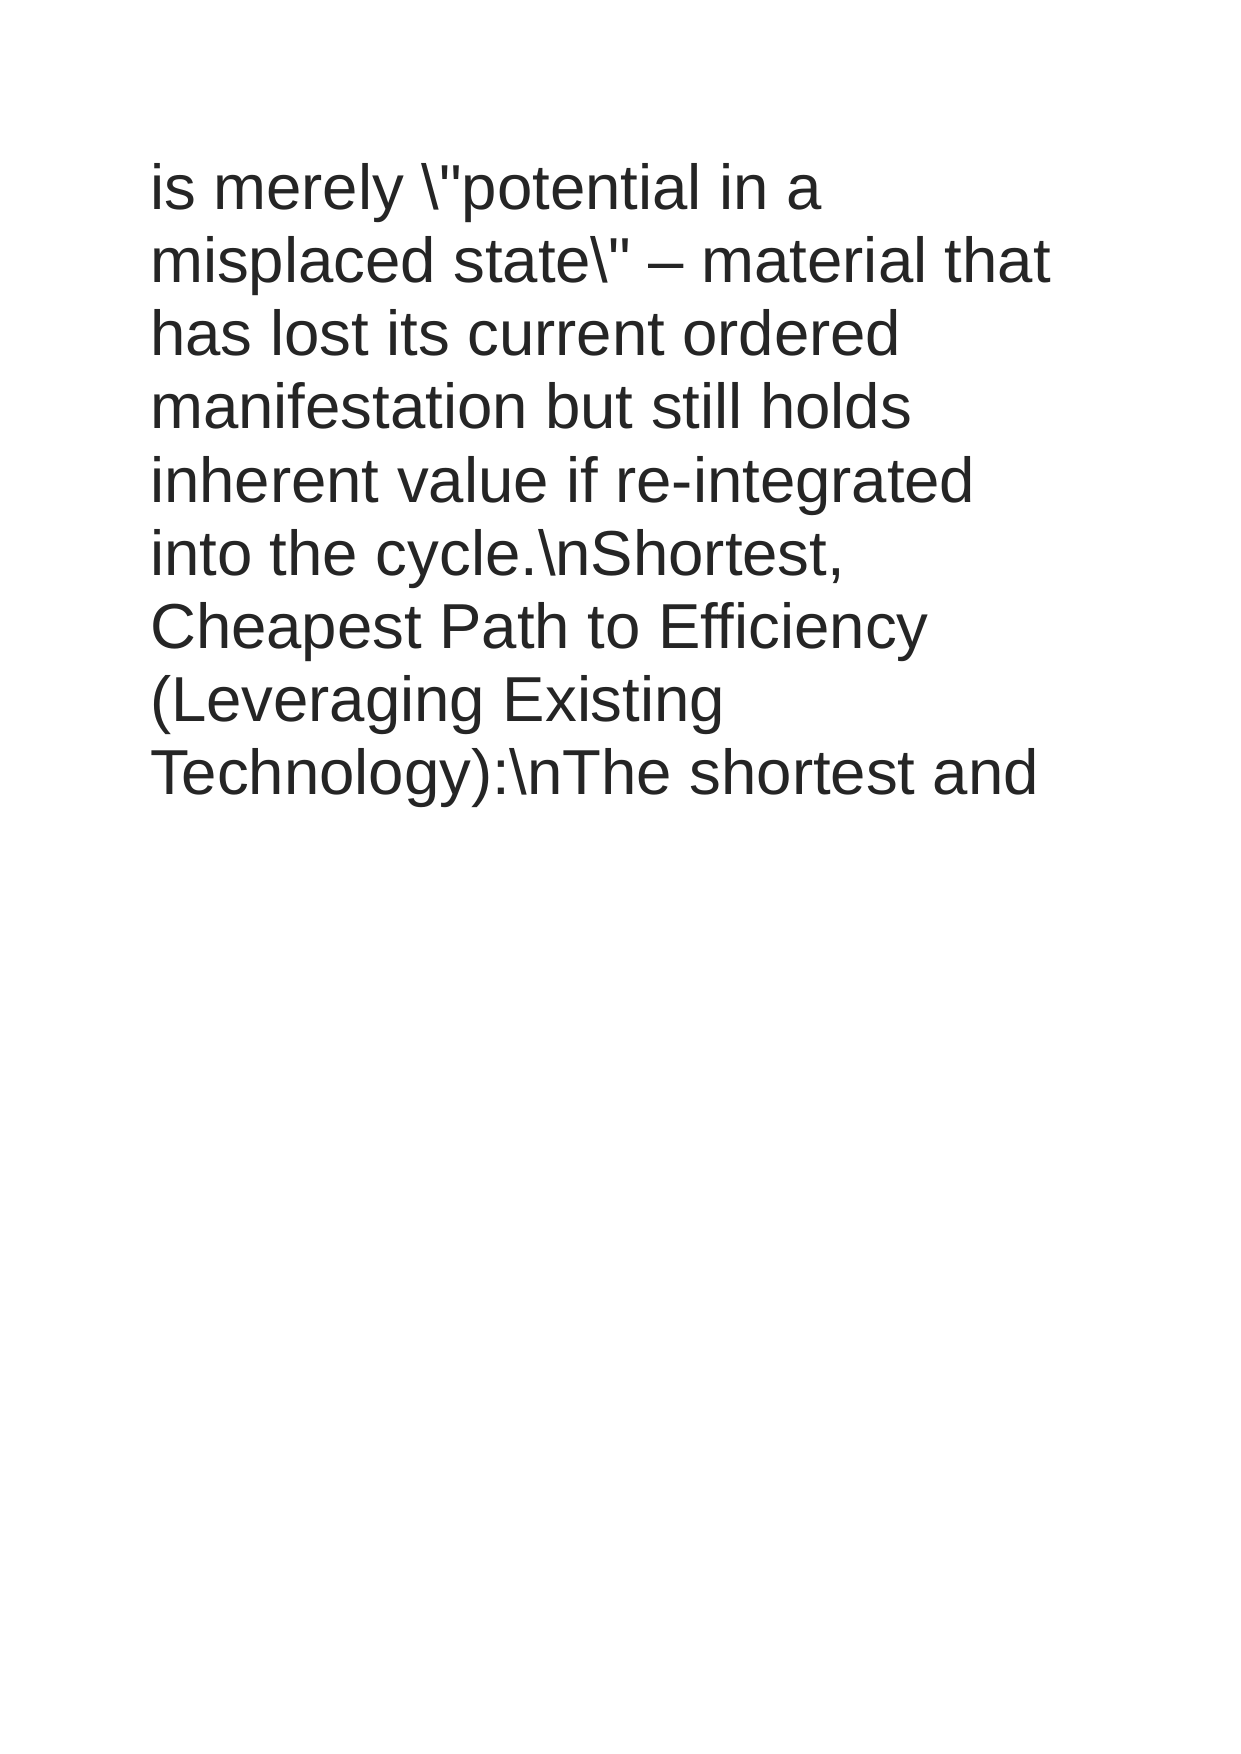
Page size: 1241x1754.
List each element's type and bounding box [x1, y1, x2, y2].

text [150, 150, 1090, 808]
